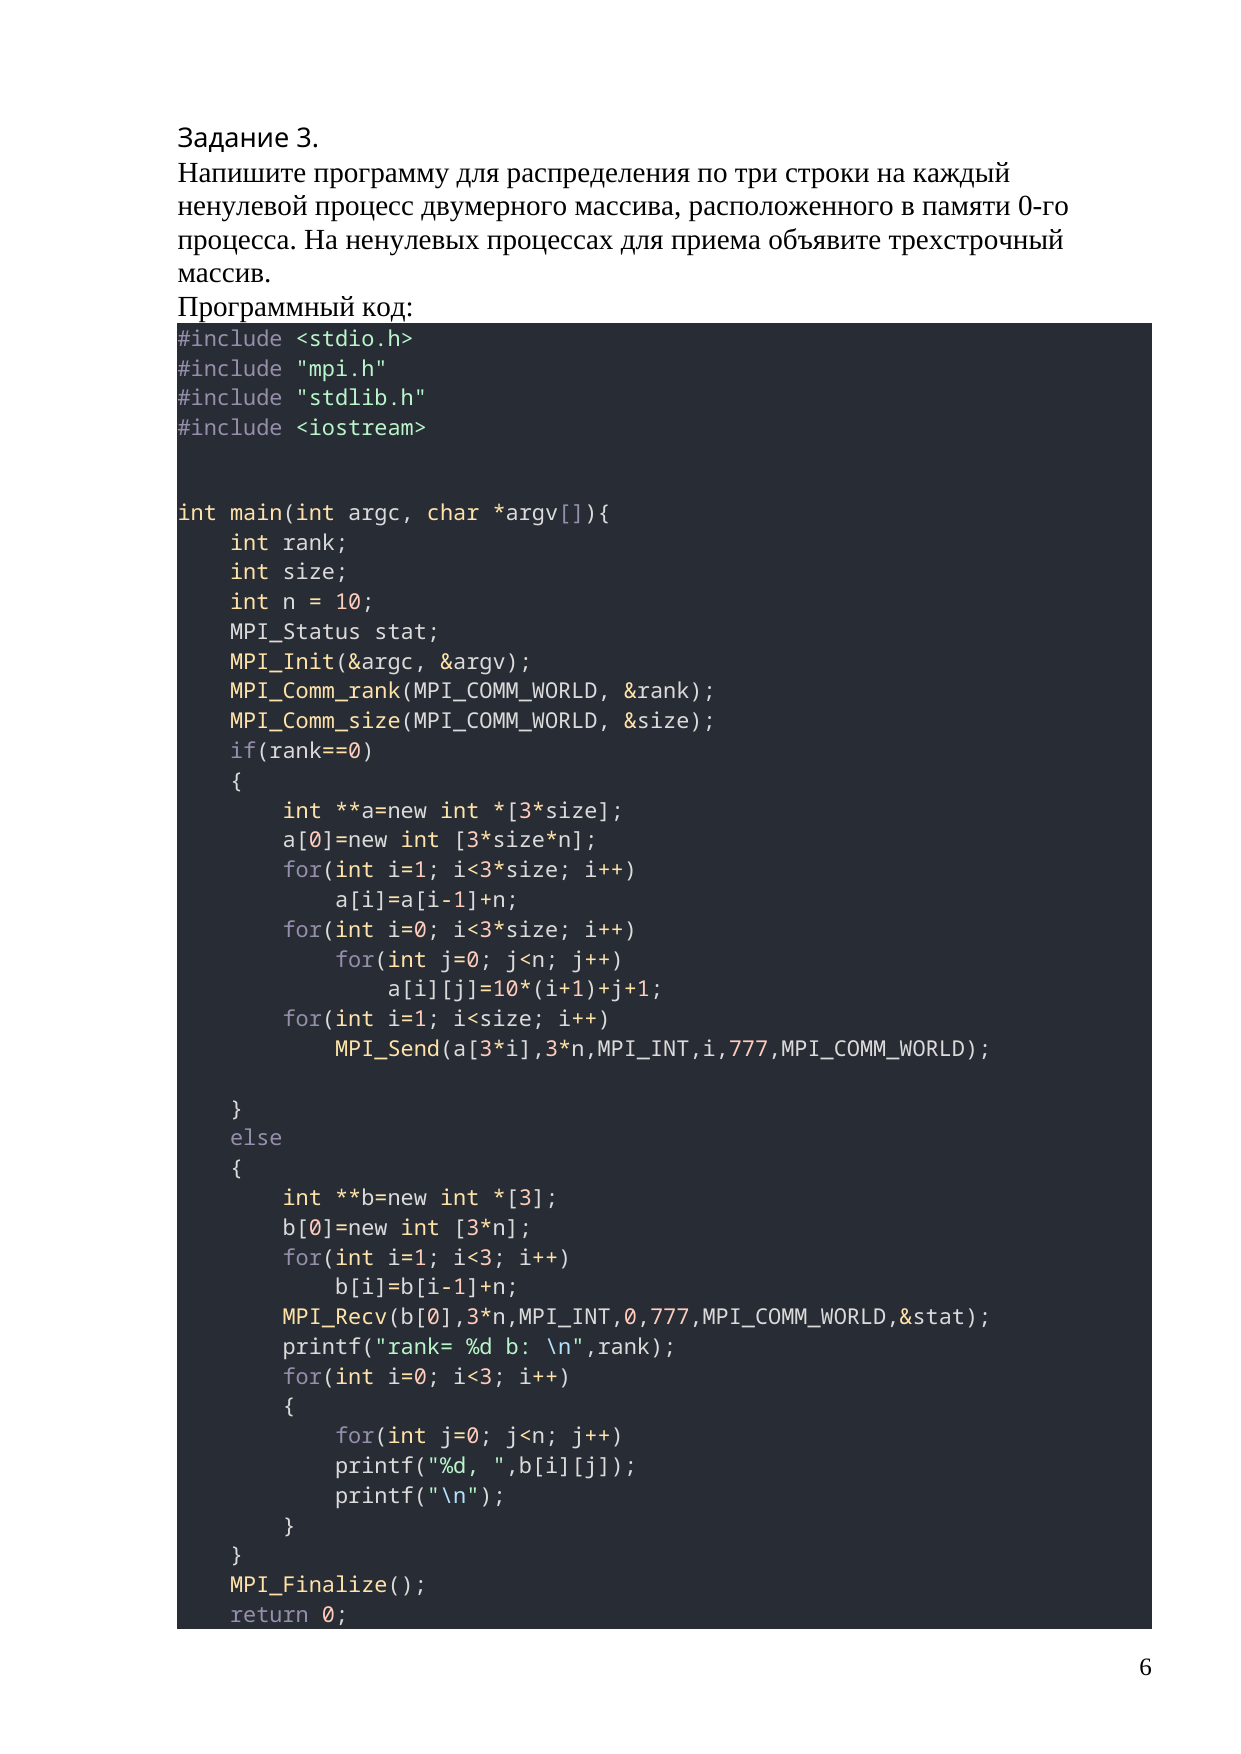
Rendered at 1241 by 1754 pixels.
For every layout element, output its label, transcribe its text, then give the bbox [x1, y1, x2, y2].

text for(int i=1; i<3; i++) [177, 1241, 1152, 1271]
text MPI_Finalize(); [177, 1569, 1152, 1599]
text printf("rank= %d b: \n",rank); [177, 1331, 1152, 1361]
text #include "stdlib.h" [177, 382, 1152, 412]
text if(rank==0) [177, 735, 1152, 765]
text } [177, 1509, 1152, 1539]
text Программный код: [177, 289, 1152, 323]
text { [177, 1152, 1152, 1182]
text b[i]=b[i-1]+n; [177, 1271, 1152, 1301]
text MPI_Init(&argc, &argv); [177, 646, 1152, 675]
text MPI_Comm_size(MPI_COMM_WORLD, &size); [177, 705, 1152, 735]
text else [177, 1122, 1152, 1152]
text a[i]=a[i-1]+n; [177, 884, 1152, 914]
text a[0]=new int [3*size*n]; [177, 824, 1152, 854]
text int **a=new int *[3*size]; [177, 794, 1152, 824]
subtitle Задание 3. [177, 118, 1152, 155]
text MPI_Recv(b[0],3*n,MPI_INT,0,777,MPI_COMM_WORLD,&stat); [177, 1301, 1152, 1331]
text MPI_Status stat; [177, 616, 1152, 646]
text printf("%d, ",b[i][j]); [177, 1450, 1152, 1480]
text MPI_Comm_rank(MPI_COMM_WORLD, &rank); [177, 675, 1152, 705]
text for(int i=1; i<size; i++) [177, 1003, 1152, 1033]
text int rank; [177, 526, 1152, 556]
text int **b=new int *[3]; [177, 1182, 1152, 1212]
text } [177, 1092, 1152, 1122]
text #include "mpi.h" [177, 352, 1152, 382]
text int n = 10; [177, 586, 1152, 616]
text #include <stdio.h> [177, 323, 1152, 352]
text #include <iostream> [177, 412, 1152, 442]
text for(int i=0; i<3; i++) [177, 1361, 1152, 1390]
text int main(int argc, char *argv[]){ [177, 497, 1152, 526]
text for(int j=0; j<n; j++) [177, 943, 1152, 973]
text { [177, 1390, 1152, 1420]
text for(int i=1; i<3*size; i++) [177, 854, 1152, 884]
text b[0]=new int [3*n]; [177, 1212, 1152, 1241]
text a[i][j]=10*(i+1)+j+1; [177, 973, 1152, 1003]
text for(int i=0; i<3*size; i++) [177, 914, 1152, 943]
text int size; [177, 556, 1152, 586]
text Напишите программу для распределения по три строки на каждый ненулевой процесс двумерного массива, расположенного в памяти 0-го процесса. На ненулевых процессах для приема объявите трехстрочный массив. [177, 155, 1152, 289]
text MPI_Send(a[3*i],3*n,MPI_INT,i,777,MPI_COMM_WORLD); [177, 1033, 1152, 1063]
text return 0; [177, 1599, 1152, 1629]
text } [177, 1539, 1152, 1569]
text { [177, 765, 1152, 794]
text for(int j=0; j<n; j++) [177, 1420, 1152, 1450]
text printf("\n"); [177, 1480, 1152, 1509]
